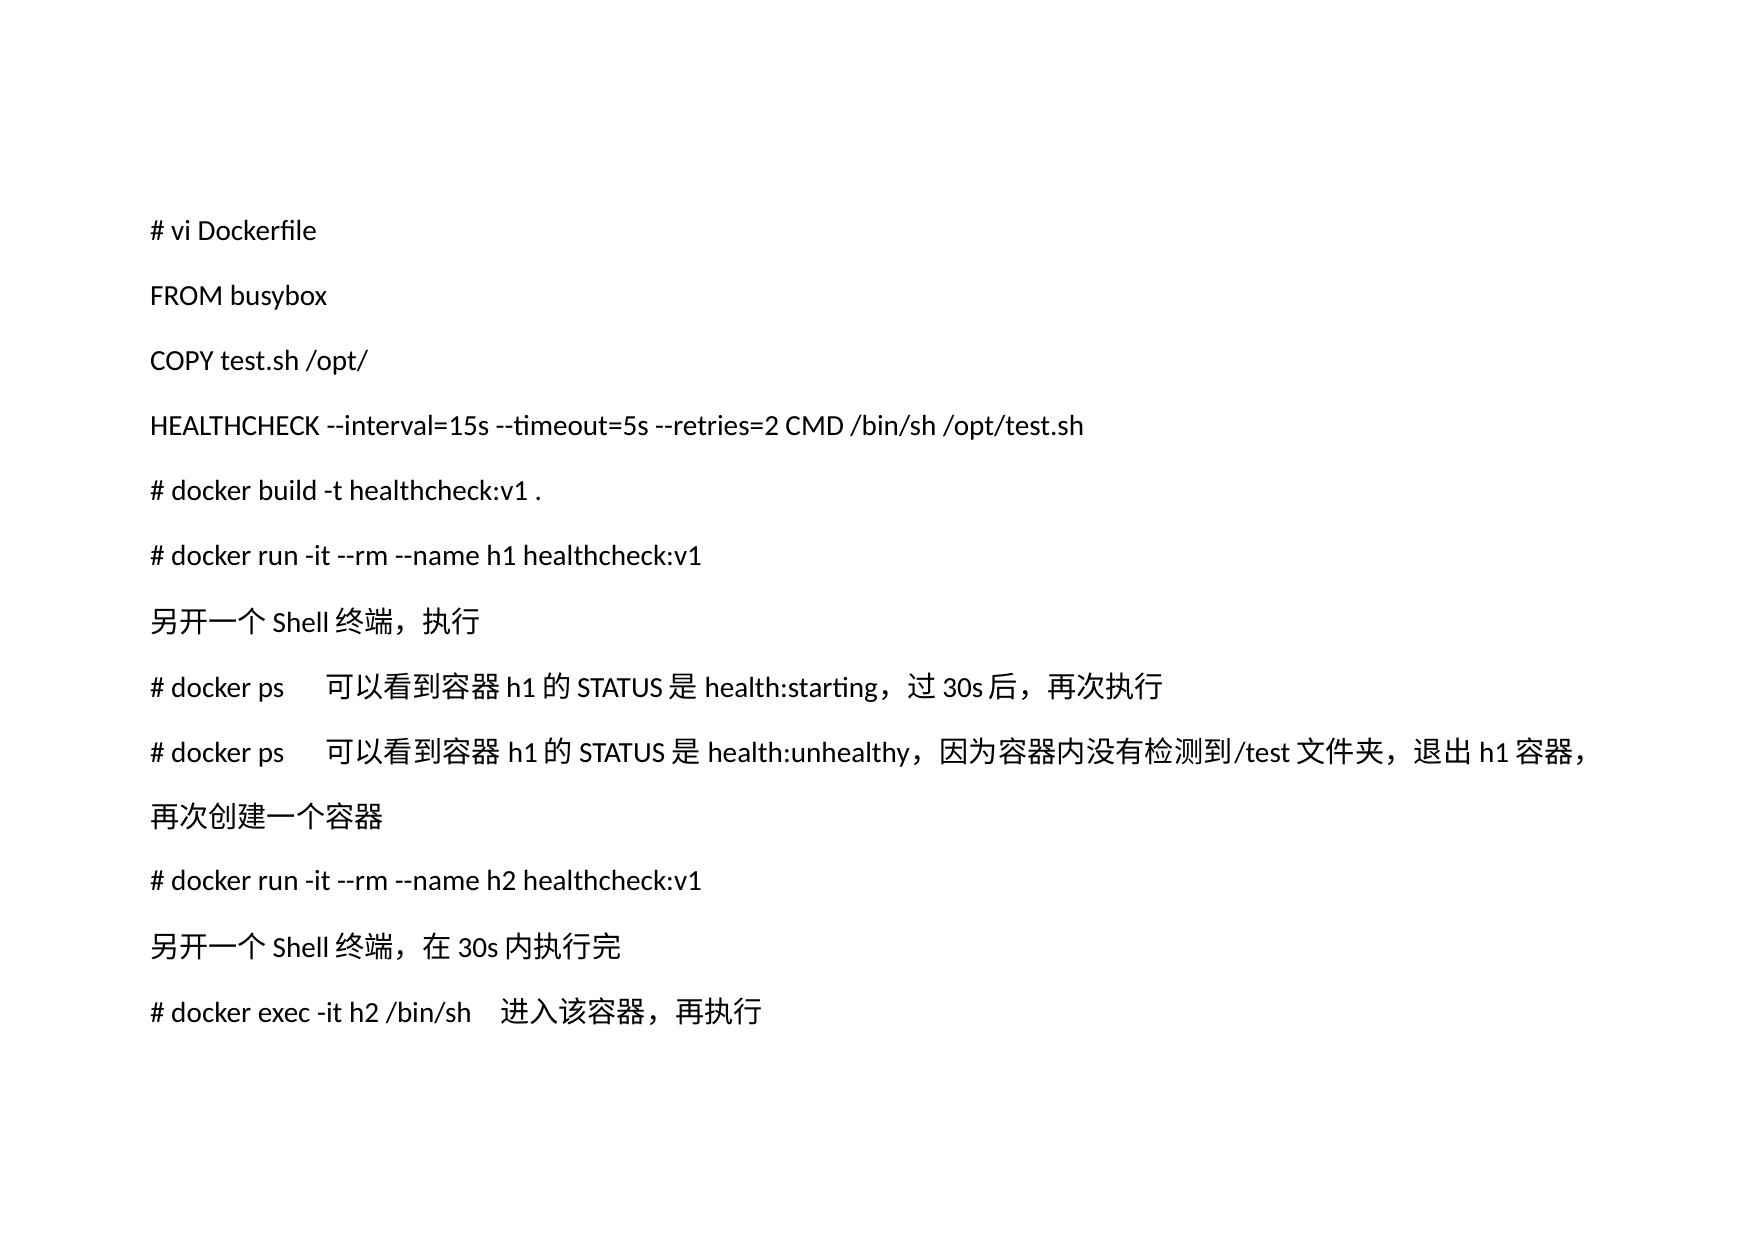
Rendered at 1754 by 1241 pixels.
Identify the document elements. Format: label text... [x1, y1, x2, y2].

text COPY test.sh /opt/ [150, 328, 1604, 393]
text 另开一个Shell终端，在30s内执行完 [150, 913, 1604, 978]
text # vi Dockerfile [150, 198, 1604, 263]
text # docker build -t healthcheck:v1 . [150, 458, 1604, 523]
text # docker ps 可以看到容器h1的STATUS是 health:unhealthy，因为容器内没有检测到/test文件夹，退出h1容器，再次创建一个容器 [150, 718, 1604, 848]
text FROM busybox [150, 263, 1604, 328]
text # docker run -it --rm --name h1 healthcheck:v1 [150, 523, 1604, 588]
text # docker exec -it h2 /bin/sh 进入该容器，再执行 [150, 978, 1604, 1043]
text 另开一个Shell终端，执行 [150, 588, 1604, 653]
text # docker ps 可以看到容器h1的STATUS是 health:starting，过30s后，再次执行 [150, 653, 1604, 718]
text # docker run -it --rm --name h2 healthcheck:v1 [150, 848, 1604, 913]
text HEALTHCHECK --interval=15s --timeout=5s --retries=2 CMD /bin/sh /opt/test.sh [150, 393, 1604, 458]
